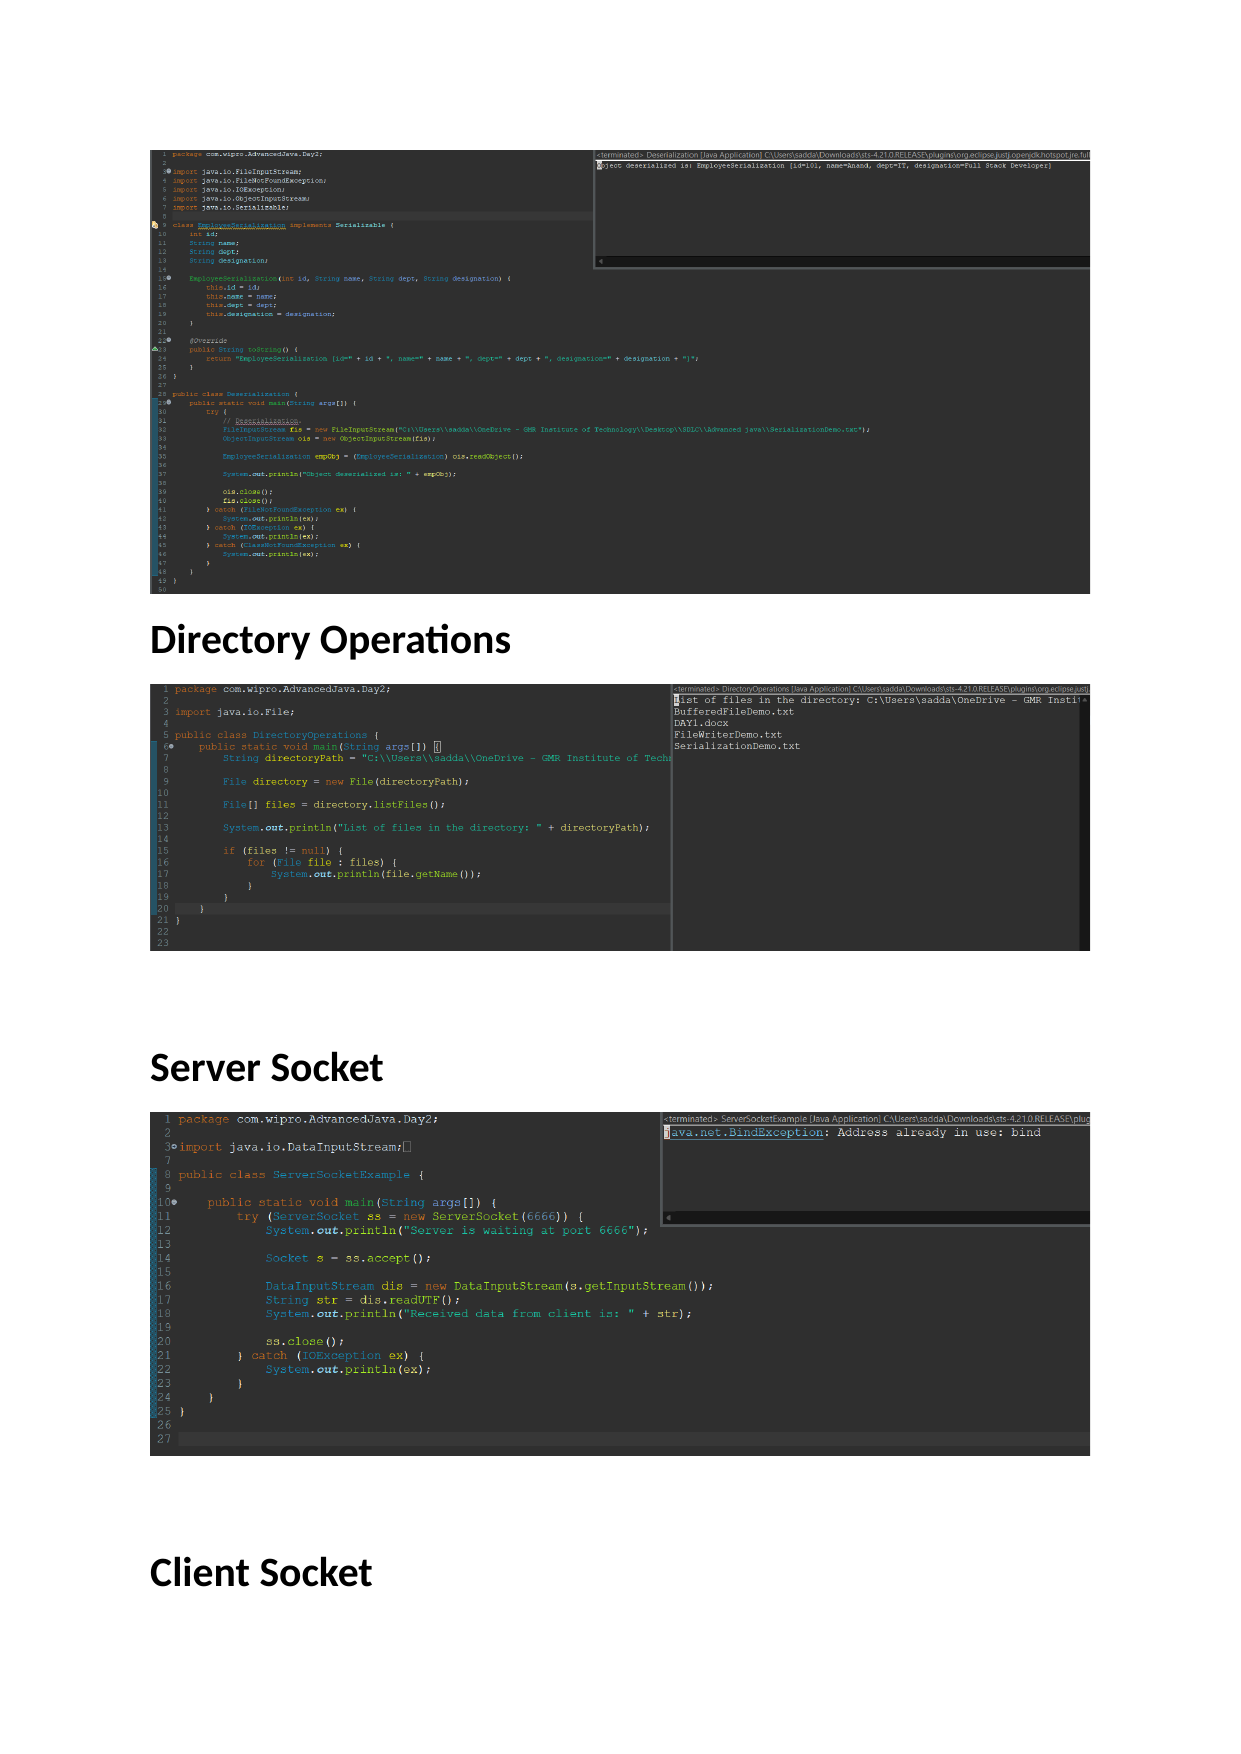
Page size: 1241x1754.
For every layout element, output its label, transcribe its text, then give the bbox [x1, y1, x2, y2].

text Directory Operations [150, 613, 1090, 664]
text Client Socket [150, 1546, 1090, 1597]
picture [150, 150, 1091, 594]
picture [150, 1112, 1091, 1456]
text Server Socket [150, 1041, 1090, 1092]
picture [150, 684, 1091, 951]
